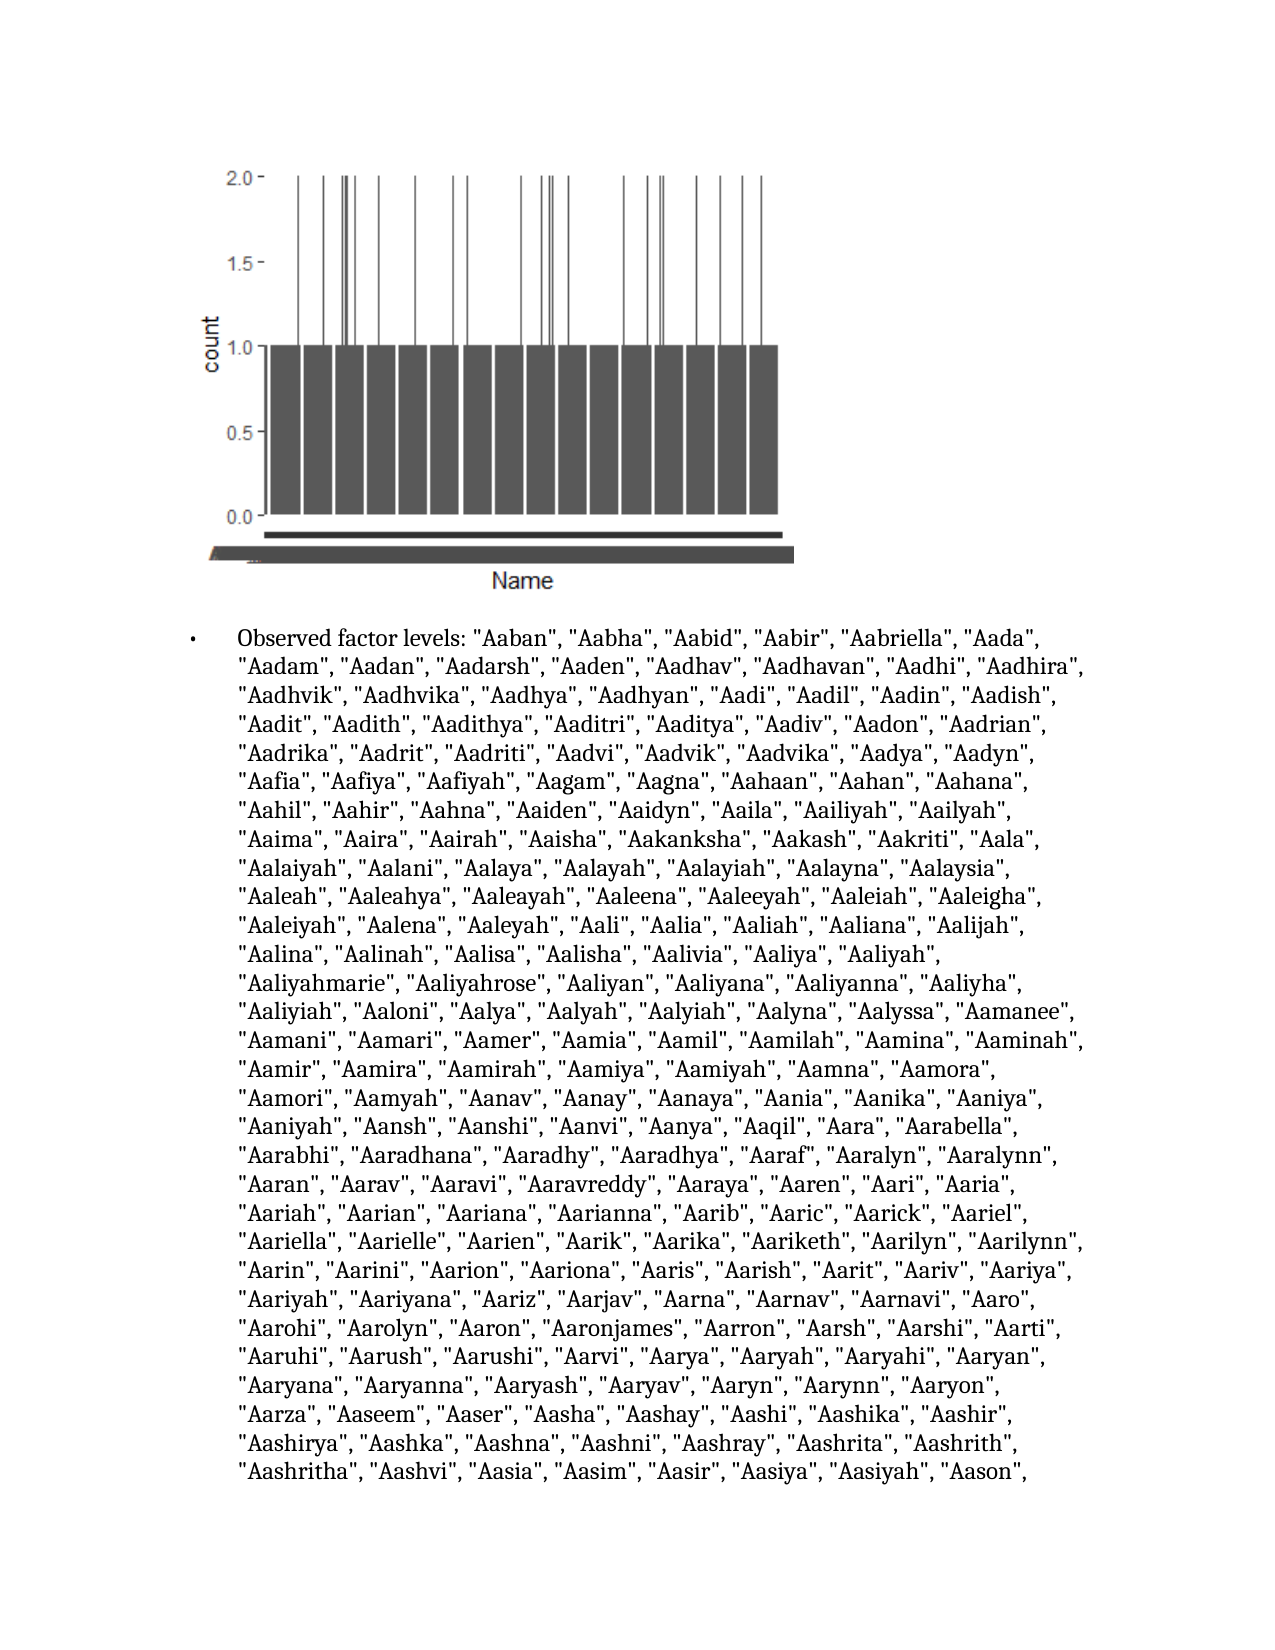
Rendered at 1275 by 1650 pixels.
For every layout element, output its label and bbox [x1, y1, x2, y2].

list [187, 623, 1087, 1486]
picture [187, 150, 794, 605]
